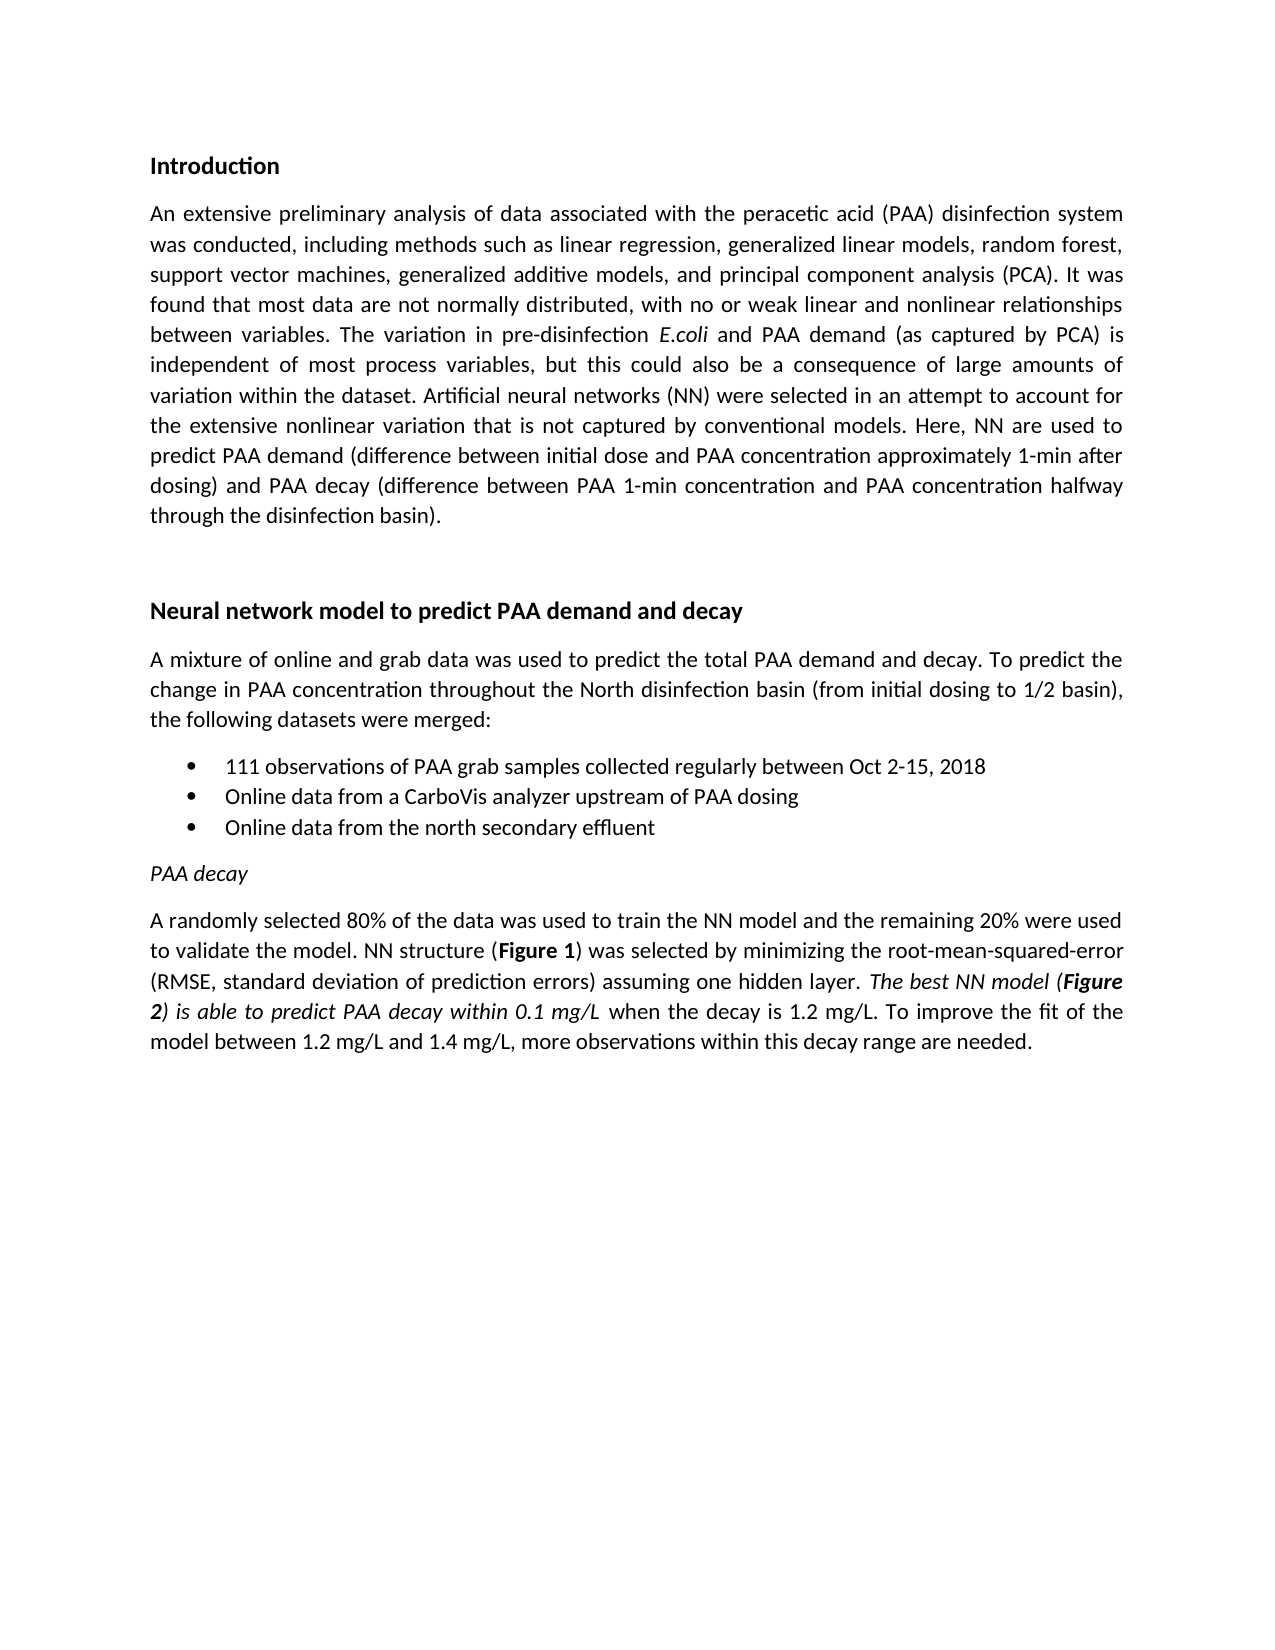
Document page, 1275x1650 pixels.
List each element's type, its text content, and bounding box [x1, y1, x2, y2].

text An extensive preliminary analysis of data associated with the peracetic acid (PAA) disinfection system was conducted, including methods such as linear regression, generalized linear models, random forest, support vector machines, generalized additive models, and principal component analysis (PCA). It was found that most data are not normally distributed, with no or weak linear and nonlinear relationships between variables. The variation in pre-disinfection E.coli and PAA demand (as captured by PCA) is independent of most process variables, but this could also be a consequence of large amounts of variation within the dataset. Artificial neural networks (NN) were selected in an attempt to account for the extensive nonlinear variation that is not captured by conventional models. Here, NN are used to predict PAA demand (difference between initial dose and PAA concentration approximately 1-min after dosing) and PAA decay (difference between PAA 1-min concentration and PAA concentration halfway through the disinfection basin). [150, 199, 1125, 530]
list Online data from a CarboVis analyzer upstream of PAA dosing [187, 782, 1125, 811]
text Introduction [150, 150, 1125, 181]
text A randomly selected 80% of the data was used to train the NN model and the remaining 20% were used to validate the model. NN structure (Figure 1) was selected by minimizing the root-mean-squared-error (RMSE, standard deviation of prediction errors) assuming one hidden layer. The best NN model (Figure 2) is able to predict PAA decay within 0.1 mg/L when the decay is 1.2 mg/L. To improve the fit of the model between 1.2 mg/L and 1.4 mg/L, more observations within this decay range are needed. [150, 906, 1125, 1055]
text A mixture of online and grab data was used to predict the total PAA demand and decay. To predict the change in PAA concentration throughout the North disinfection basin (from initial dosing to 1/2 basin), the following datasets were merged: [150, 645, 1125, 733]
list Online data from the north secondary effluent [187, 813, 1125, 841]
list 111 observations of PAA grab samples collected regularly between Oct 2-15, 2018 [187, 752, 1125, 780]
text Neural network model to predict PAA demand and decay [150, 595, 1125, 626]
text PAA decay [150, 859, 1125, 888]
